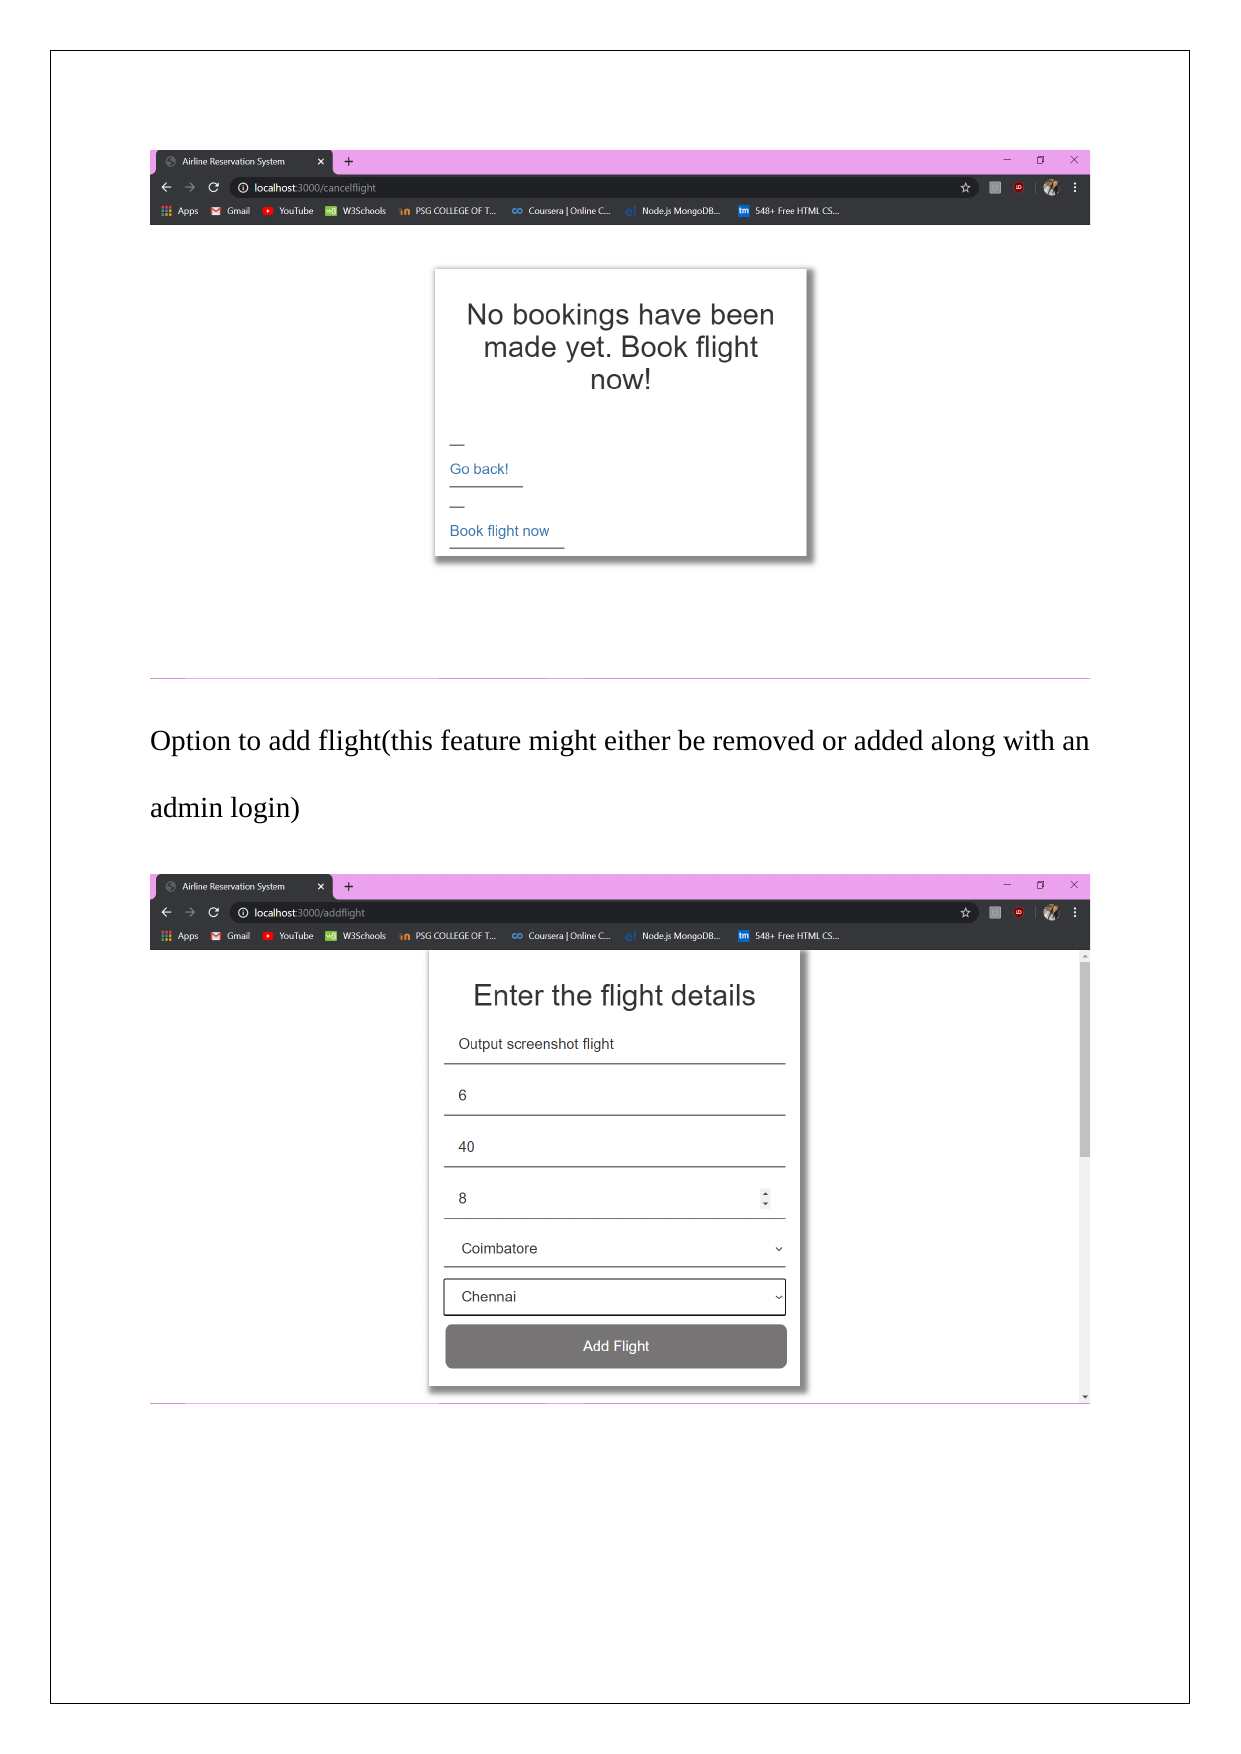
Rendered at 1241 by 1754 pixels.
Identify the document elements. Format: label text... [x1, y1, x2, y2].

picture [150, 874, 1091, 1404]
text Option to add flight(this feature might either be removed or added along with an admin login) [150, 723, 1090, 824]
picture [150, 150, 1091, 679]
